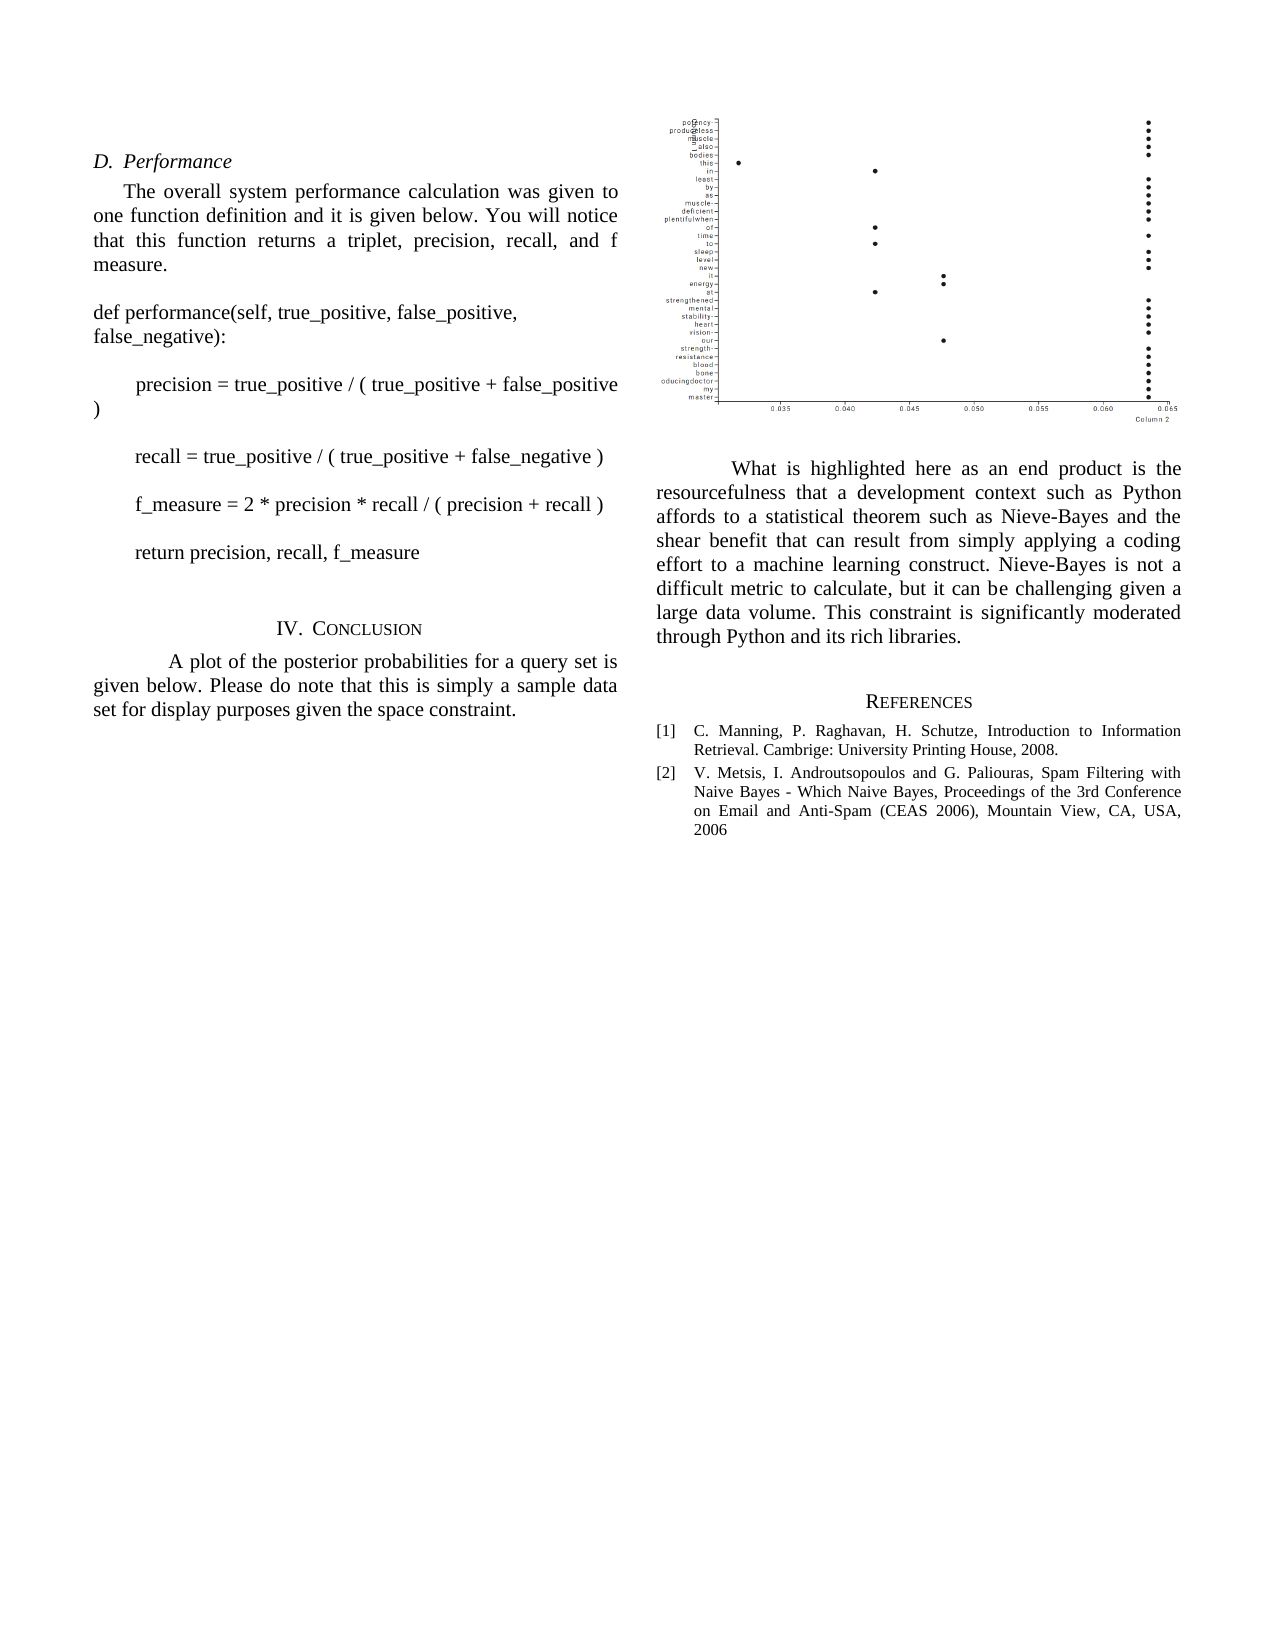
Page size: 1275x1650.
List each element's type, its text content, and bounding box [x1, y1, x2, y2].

subtitle Conclusion [93, 616, 619, 640]
text recall = true_positive / ( true_positive + false_negative ) [93, 444, 619, 468]
text def performance(self, true_positive, false_positive, false_negative): [93, 300, 619, 348]
text What is highlighted here as an end product is the resourcefulness that a development context such as Python affords to a statistical theorem such as Nieve-Bayes and the shear benefit that can result from simply applying a coding effort to a machine learning construct. Nieve-Bayes is not a difficult metric to calculate, but it can be challenging given a large data volume. This constraint is significantly moderated through Python and its rich libraries. [656, 456, 1182, 648]
text f_measure = 2 * precision * recall / ( precision + recall ) [93, 492, 619, 516]
text return precision, recall, f_measure [93, 540, 619, 564]
text precision = true_positive / ( true_positive + false_positive ) [93, 372, 619, 420]
subtitle Performance [93, 149, 619, 173]
text A plot of the posterior probabilities for a query set is given below. Please do note that this is simply a sample data set for display purposes given the space constraint. [93, 649, 619, 721]
text The overall system performance calculation was given to one function definition and it is given below. You will notice that this function returns a triplet, precision, recall, and f measure. [93, 179, 619, 276]
picture [656, 112, 1181, 432]
text C. Manning, P. Raghavan, H. Schutze, Introduction to Information Retrieval. Cambrige: University Printing House, 2008. [656, 721, 1182, 759]
subtitle References [656, 689, 1182, 713]
text V. Metsis, I. Androutsopoulos and G. Paliouras, Spam Filtering with Naive Bayes - Which Naive Bayes, Proceedings of the 3rd Conference on Email and Anti-Spam (CEAS 2006), Mountain View, CA, USA, 2006 [656, 764, 1182, 839]
